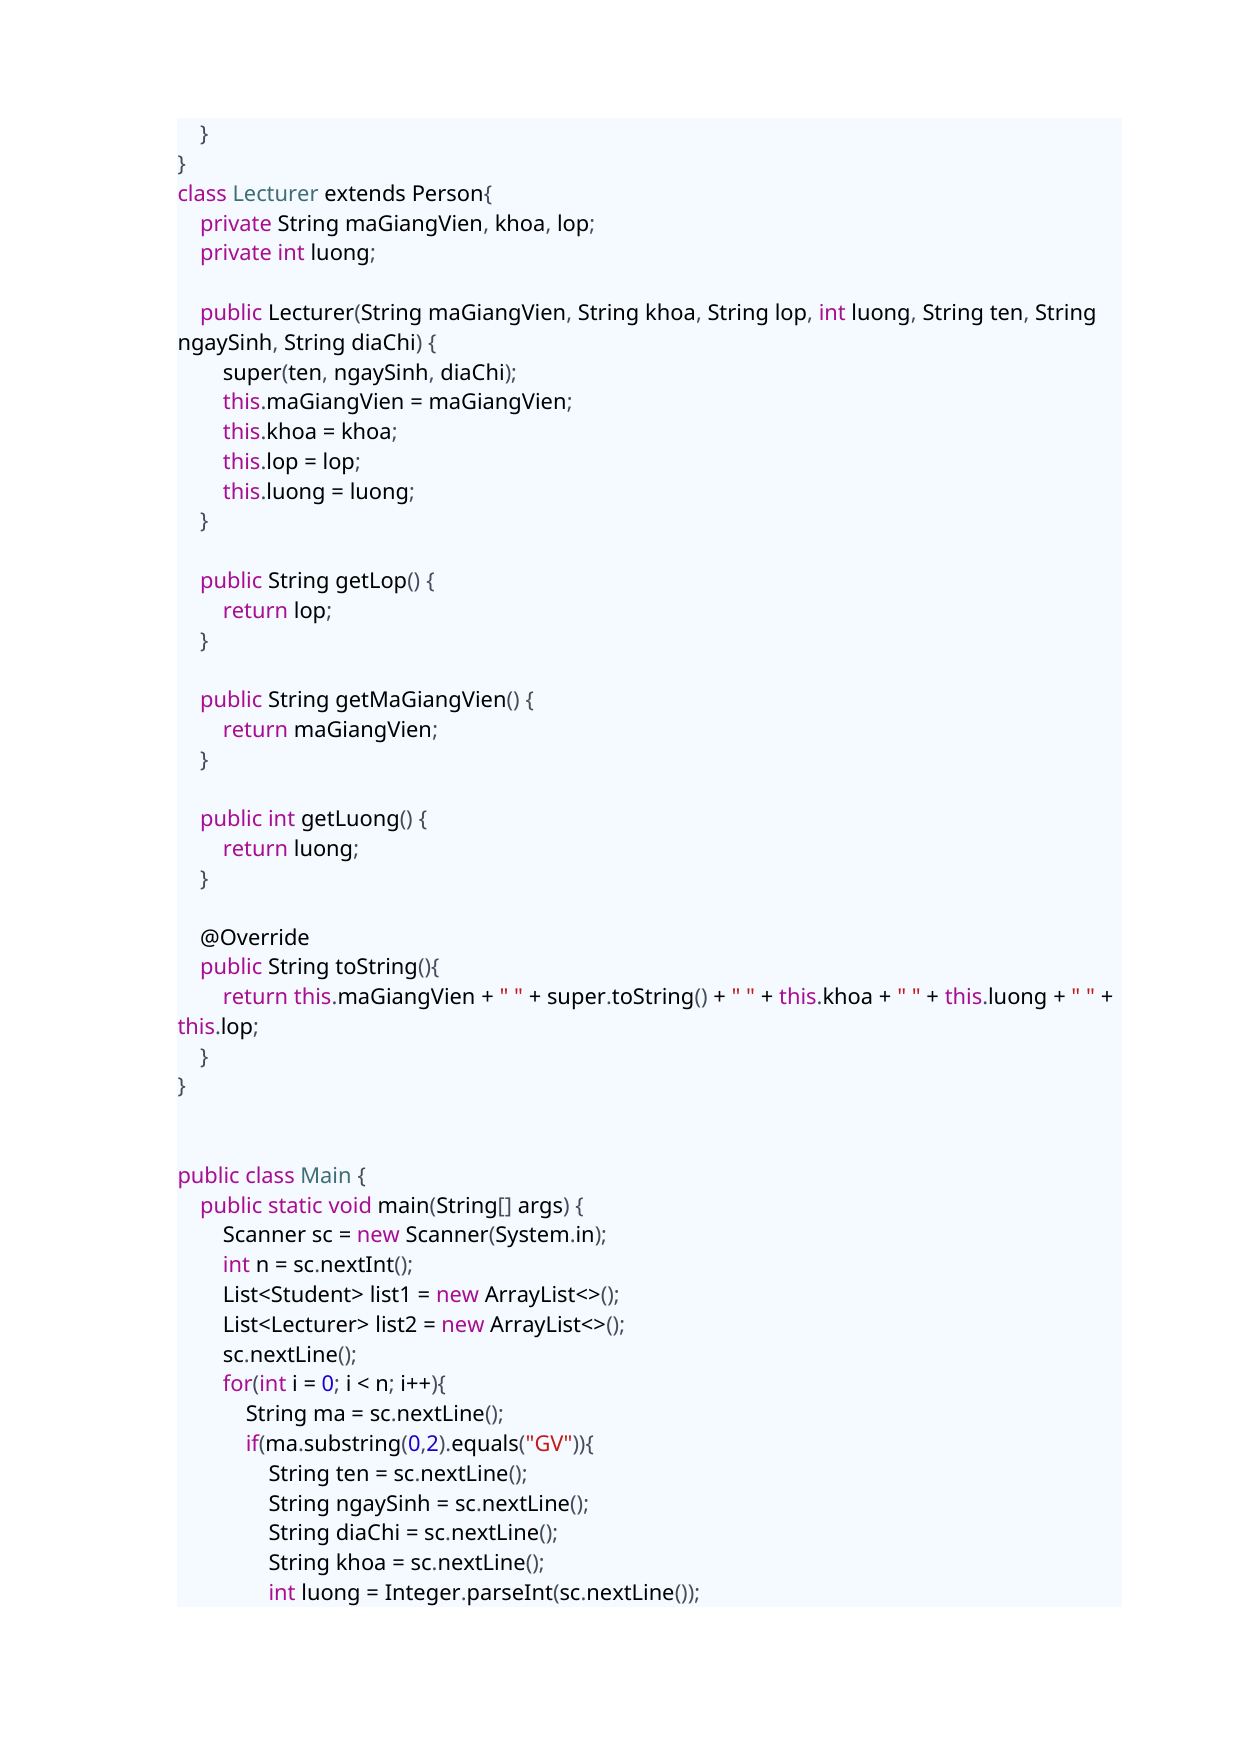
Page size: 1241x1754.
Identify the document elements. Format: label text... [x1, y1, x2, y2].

text List<Student> list1 = new ArrayList<>(); [177, 1279, 1122, 1309]
text return maGiangVien; [177, 714, 1122, 744]
text } [177, 1070, 1122, 1100]
text this.luong = luong; [177, 476, 1122, 505]
text public static void main(String[] args) { [177, 1189, 1122, 1219]
text int luong = Integer.parseInt(sc.nextLine()); [177, 1577, 1122, 1607]
text return luong; [177, 833, 1122, 863]
text sc.nextLine(); [177, 1338, 1122, 1368]
text } [177, 744, 1122, 773]
text super(ten, ngaySinh, diaChi); [177, 356, 1122, 386]
text } [177, 505, 1122, 535]
text private String maGiangVien, khoa, lop; [177, 207, 1122, 237]
text } [177, 624, 1122, 654]
text } [177, 118, 1122, 148]
text public String getMaGiangVien() { [177, 684, 1122, 714]
text if(ma.substring(0,2).equals("GV")){ [177, 1428, 1122, 1458]
text String diaChi = sc.nextLine(); [177, 1517, 1122, 1547]
text this.lop = lop; [177, 446, 1122, 476]
text public int getLuong() { [177, 803, 1122, 833]
text } [177, 1041, 1122, 1070]
text int n = sc.nextInt(); [177, 1249, 1122, 1279]
text Scanner sc = new Scanner(System.in); [177, 1219, 1122, 1249]
text String ten = sc.nextLine(); [177, 1458, 1122, 1487]
text String khoa = sc.nextLine(); [177, 1547, 1122, 1577]
text return this.maGiangVien + " " + super.toString() + " " + this.khoa + " " + this.luong + " " + this.lop; [177, 981, 1122, 1041]
text } [177, 863, 1122, 893]
text String ngaySinh = sc.nextLine(); [177, 1487, 1122, 1517]
text List<Lecturer> list2 = new ArrayList<>(); [177, 1309, 1122, 1338]
text public String toString(){ [177, 951, 1122, 981]
text class Lecturer extends Person{ [177, 178, 1122, 207]
text String ma = sc.nextLine(); [177, 1398, 1122, 1428]
text this.maGiangVien = maGiangVien; [177, 386, 1122, 416]
text for(int i = 0; i < n; i++){ [177, 1368, 1122, 1398]
text } [177, 148, 1122, 178]
text @Override [177, 921, 1122, 951]
text this.khoa = khoa; [177, 416, 1122, 446]
text public String getLop() { [177, 565, 1122, 595]
text public class Main { [177, 1160, 1122, 1189]
text private int luong; [177, 237, 1122, 267]
text public Lecturer(String maGiangVien, String khoa, String lop, int luong, String ten, String ngaySinh, String diaChi) { [177, 297, 1122, 356]
text return lop; [177, 595, 1122, 624]
